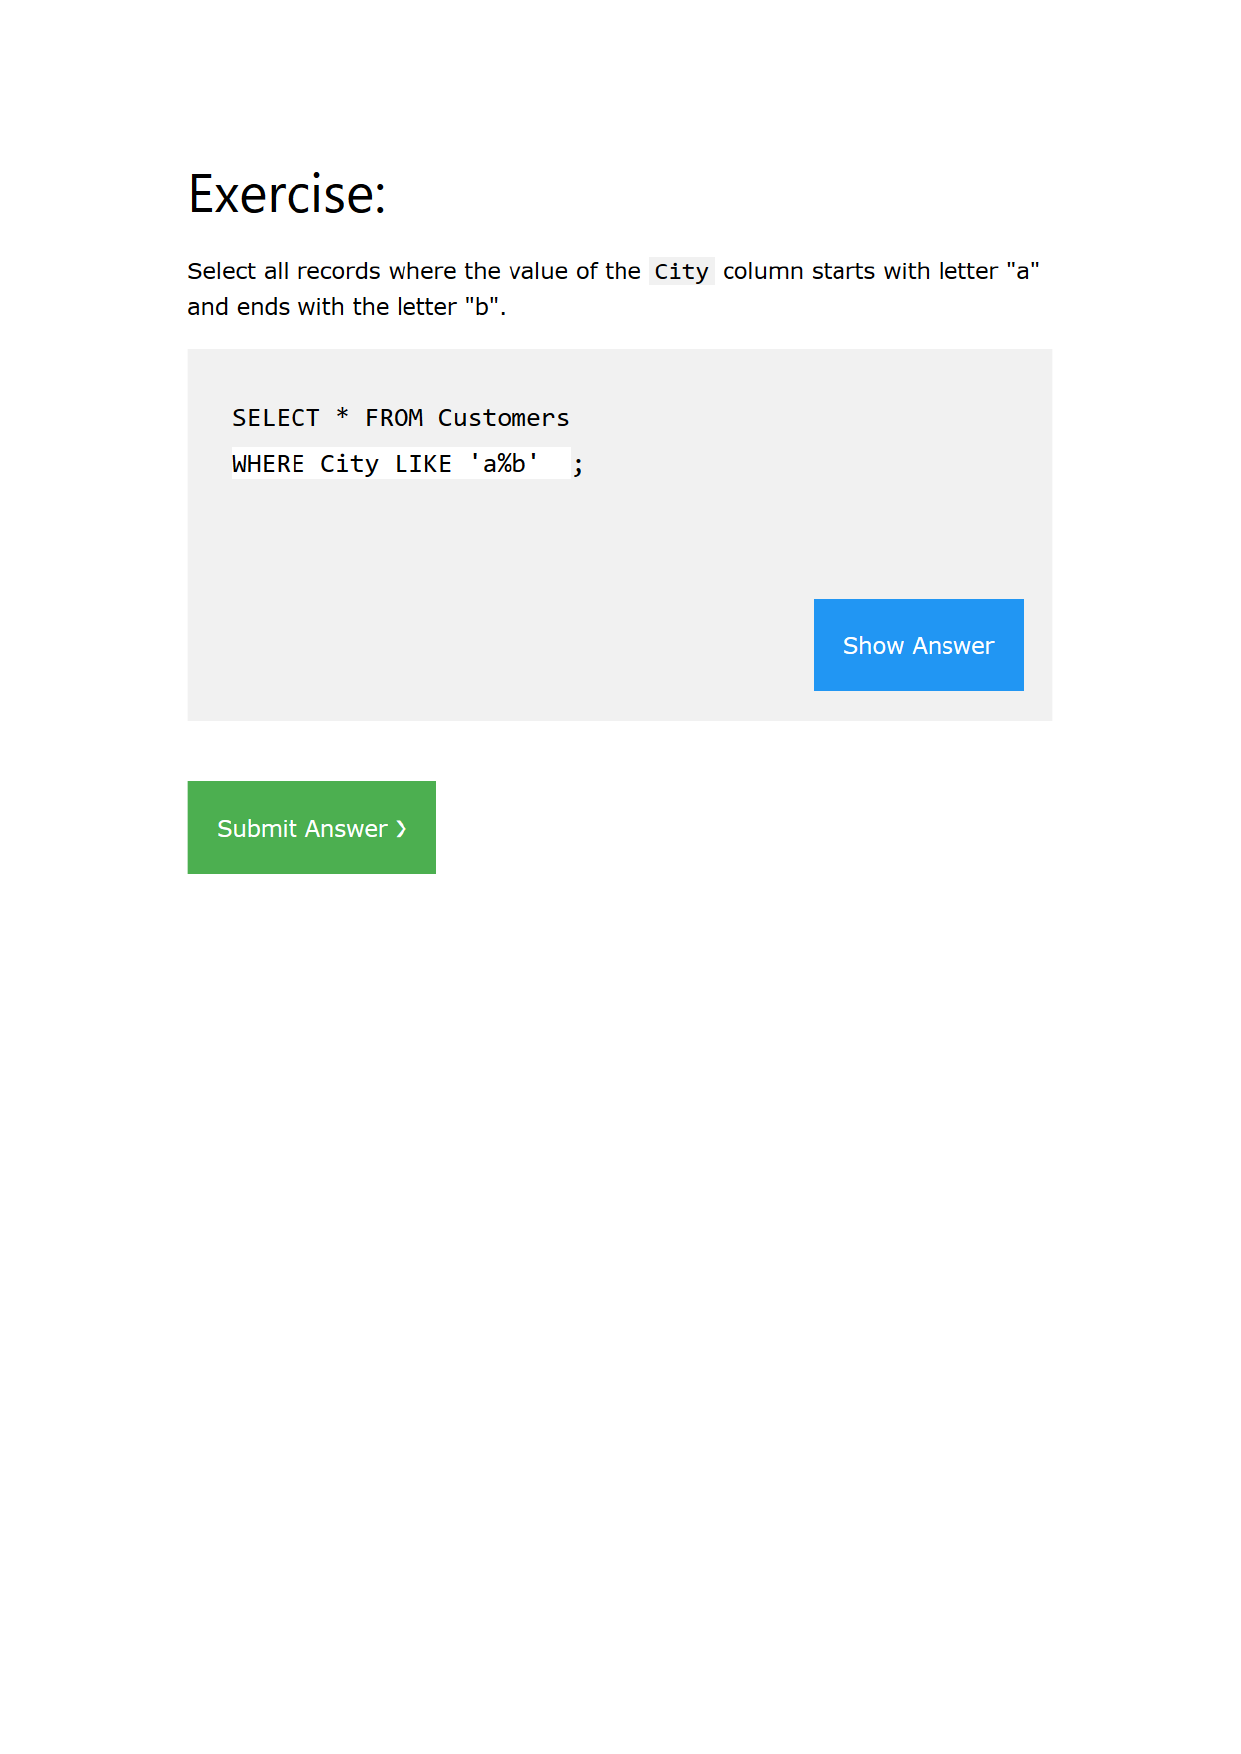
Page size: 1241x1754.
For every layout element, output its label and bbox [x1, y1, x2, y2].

picture [187, 150, 1053, 974]
